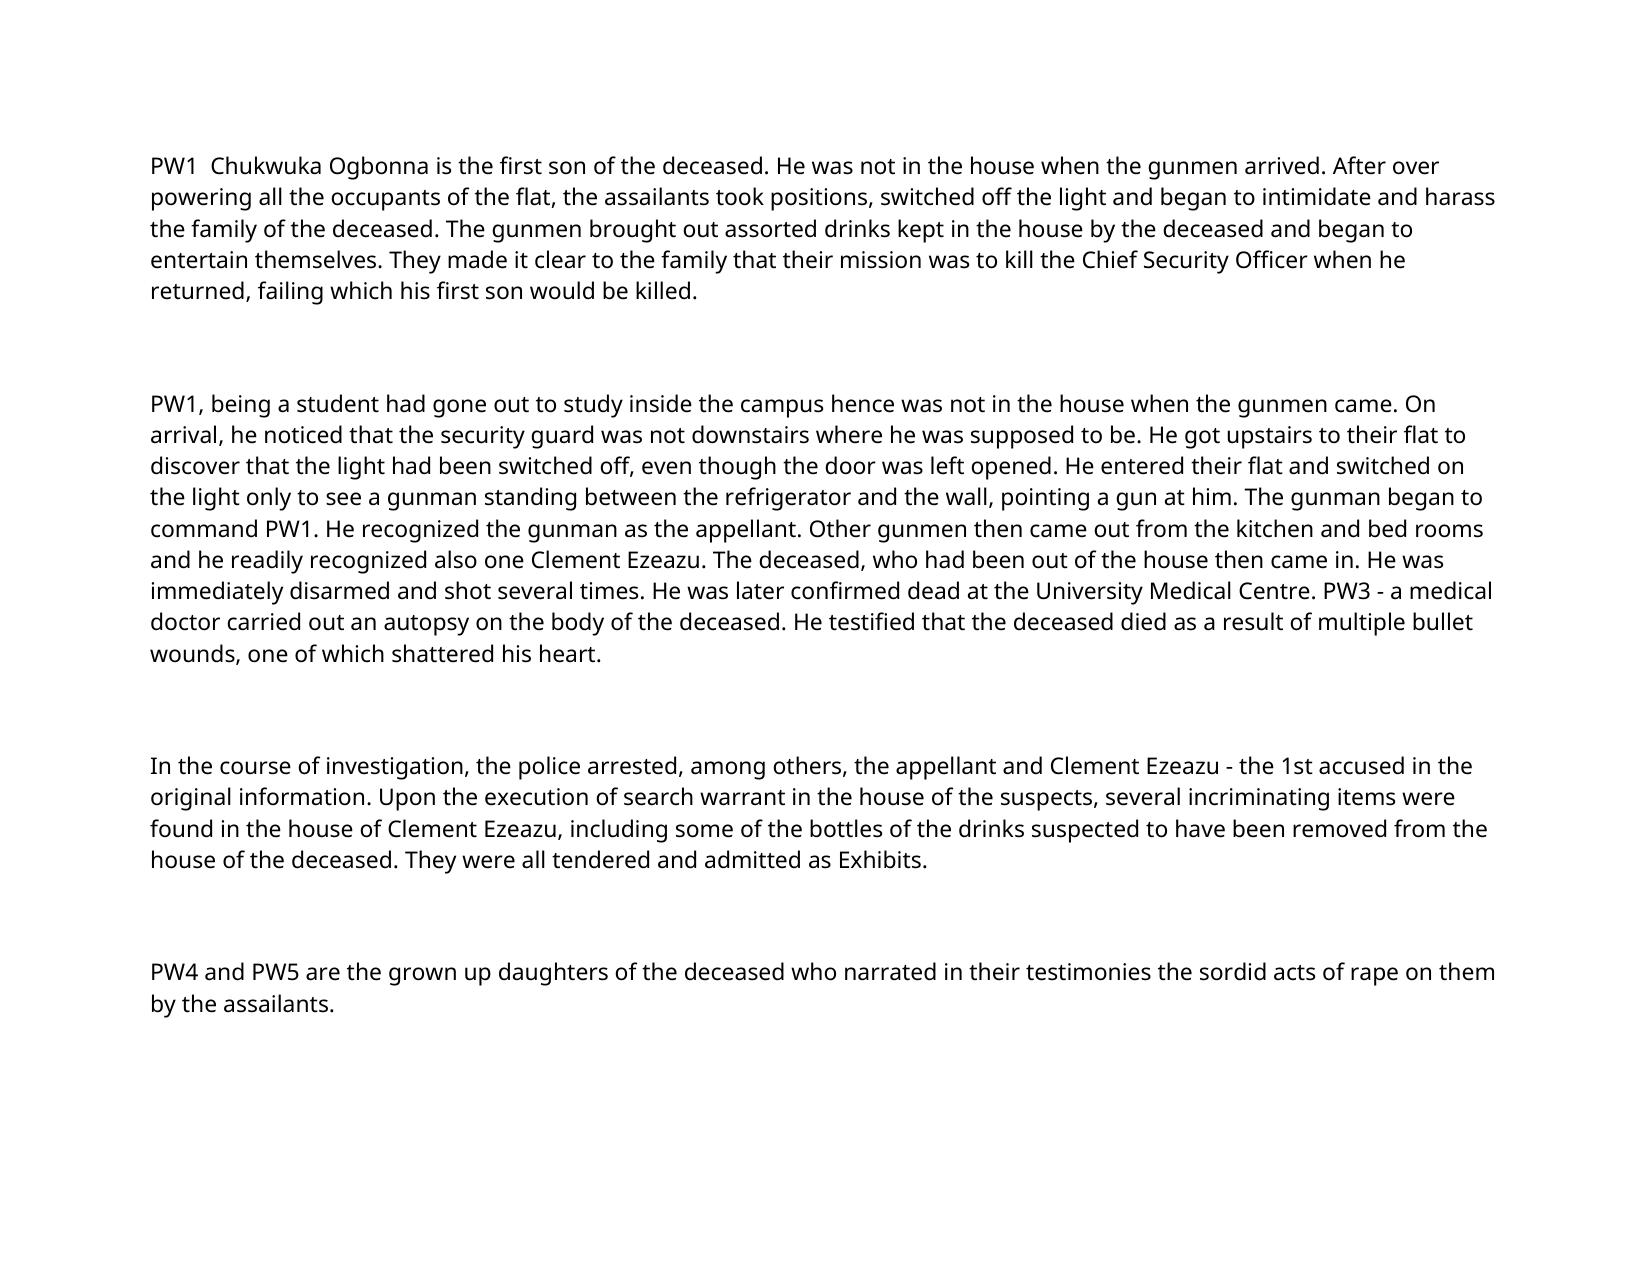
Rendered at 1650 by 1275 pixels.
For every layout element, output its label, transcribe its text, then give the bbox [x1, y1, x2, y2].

text In the course of investigation, the police arrested, among others, the appellant and Clement Ezeazu - the 1st accused in the original information. Upon the execution of search warrant in the house of the suspects, several incriminating items were found in the house of Clement Ezeazu, including some of the bottles of the drinks suspected to have been removed from the house of the deceased. They were all tendered and admitted as Exhibits. [150, 750, 1500, 875]
text PW4 and PW5 are the grown up daughters of the deceased who narrated in their testimonies the sordid acts of rape on them by the assailants. [150, 956, 1500, 1019]
text PW1 Chukwuka Ogbonna is the first son of the deceased. He was not in the house when the gunmen arrived. After over powering all the occupants of the flat, the assailants took positions, switched off the light and began to intimidate and harass the family of the deceased. The gunmen brought out assorted drinks kept in the house by the deceased and began to entertain themselves. They made it clear to the family that their mission was to kill the Chief Security Officer when he returned, failing which his first son would be killed. [150, 150, 1500, 306]
text PW1, being a student had gone out to study inside the campus hence was not in the house when the gunmen came. On arrival, he noticed that the security guard was not downstairs where he was supposed to be. He got upstairs to their flat to discover that the light had been switched off, even though the door was left opened. He entered their flat and switched on the light only to see a gunman standing between the refrigerator and the wall, pointing a gun at him. The gunman began to command PW1. He recognized the gunman as the appellant. Other gunmen then came out from the kitchen and bed rooms and he readily recognized also one Clement Ezeazu. The deceased, who had been out of the house then came in. He was immediately disarmed and shot several times. He was later confirmed dead at the University Medical Centre. PW3 - a medical doctor carried out an autopsy on the body of the deceased. He testified that the deceased died as a result of multiple bullet wounds, one of which shattered his heart. [150, 387, 1500, 669]
